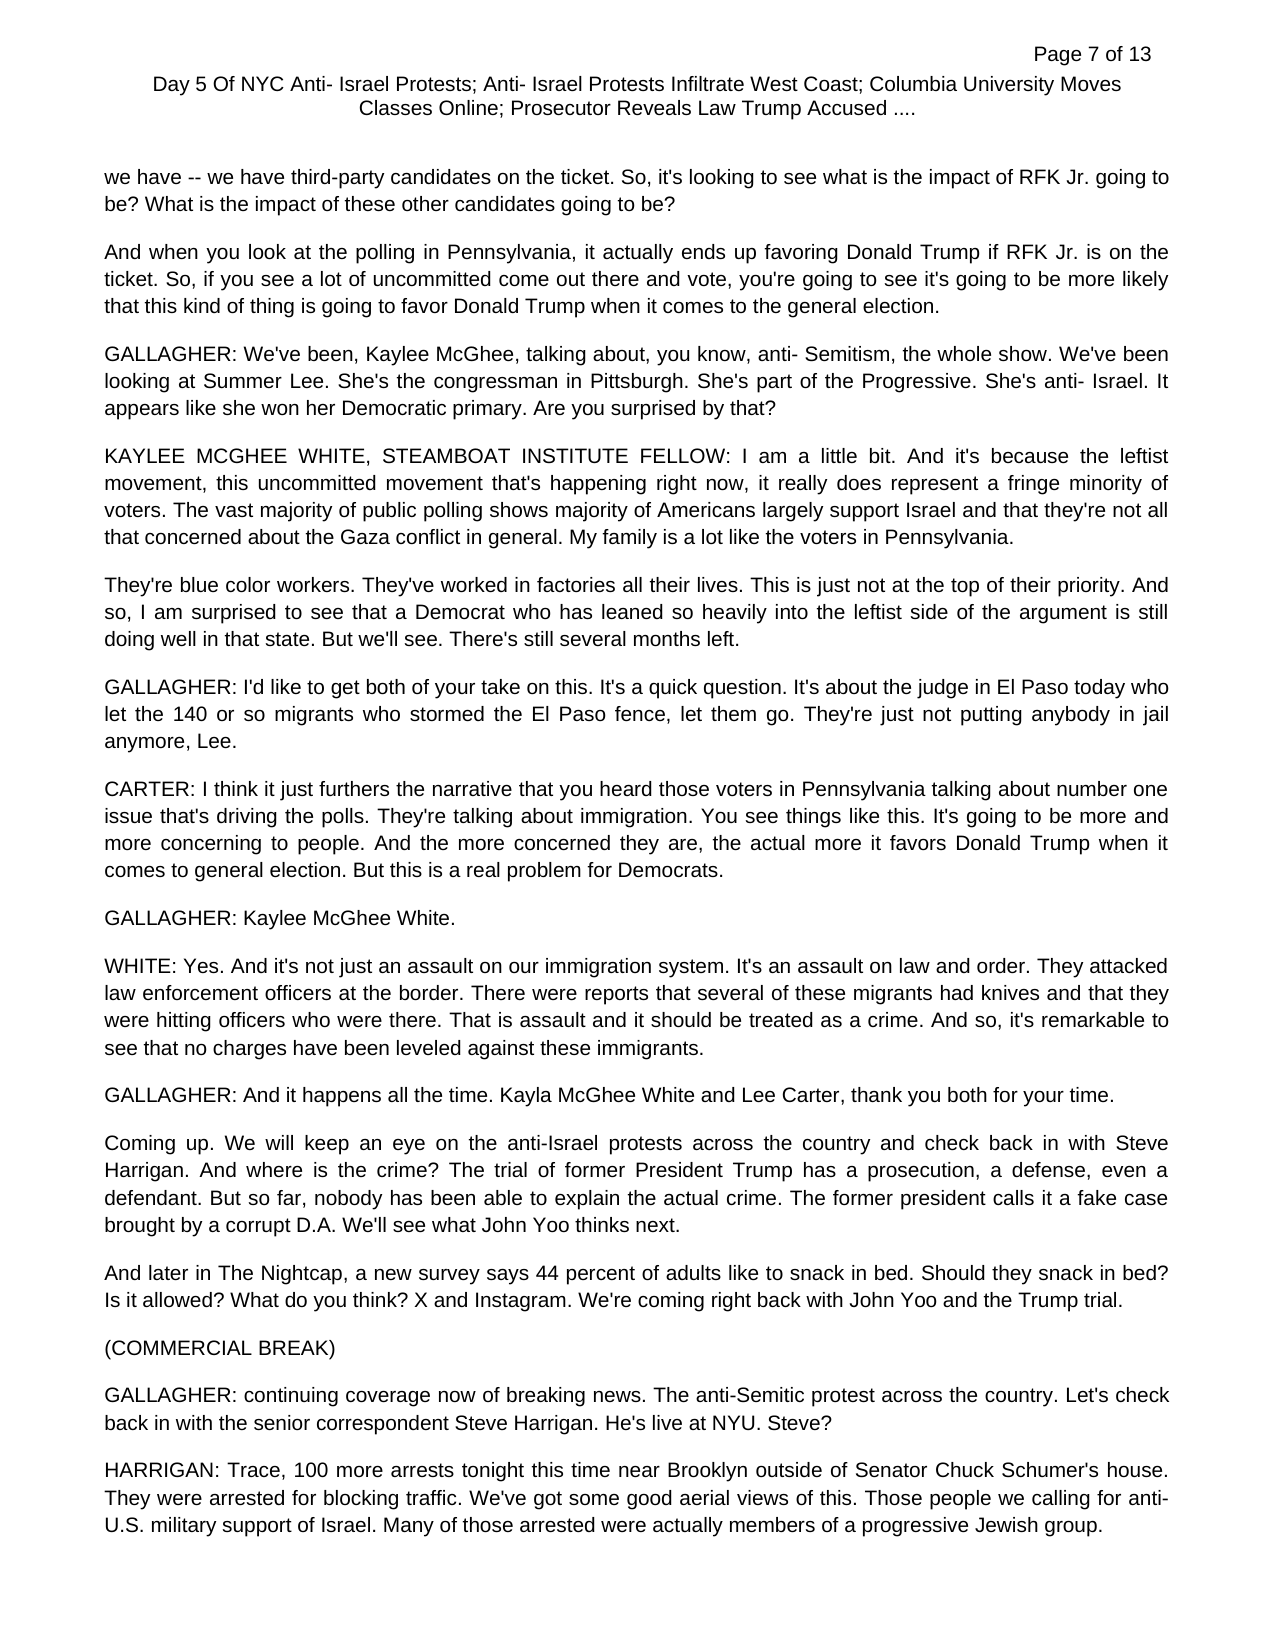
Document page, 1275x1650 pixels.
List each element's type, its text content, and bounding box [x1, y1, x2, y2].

text GALLAGHER: continuing coverage now of breaking news. The anti-Semitic protest across the country. Let's check back in with the senior correspondent Steve Harrigan. He's live at NYU. Steve? [104, 1380, 1171, 1434]
text GALLAGHER: And it happens all the time. Kayla McGhee White and Lee Carter, thank you both for your time. [104, 1080, 1171, 1107]
text They're blue color workers. They've worked in factories all their lives. This is just not at the top of their priority. And so, I am surprised to see that a Democrat who has leaned so heavily into the leftist side of the argument is still doing well in that state. But we'll see. There's still several months left. [104, 570, 1171, 651]
text HARRIGAN: Trace, 100 more arrests tonight this time near Brooklyn outside of Senator Chuck Schumer's house. They were arrested for blocking traffic. We've got some good aerial views of this. Those people we calling for anti- U.S. military support of Israel. Many of those arrested were actually members of a progressive Jewish group. [104, 1455, 1171, 1536]
text GALLAGHER: Kaylee McGhee White. [104, 903, 1171, 930]
text GALLAGHER: We've been, Kaylee McGhee, talking about, you know, anti- Semitism, the whole show. We've been looking at Summer Lee. She's the congressman in Pittsburgh. She's part of the Progressive. She's anti- Israel. It appears like she won her Democratic primary. Are you surprised by that? [104, 338, 1171, 420]
text And when you look at the polling in Pennsylvania, it actually ends up favoring Donald Trump if RFK Jr. is on the ticket. So, if you see a lot of uncommitted come out there and vote, you're going to see it's going to be more likely that this kind of thing is going to favor Donald Trump when it comes to the general election. [104, 236, 1171, 318]
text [104, 161, 1171, 216]
text KAYLEE MCGHEE WHITE, STEAMBOAT INSTITUTE FELLOW: I am a little bit. And it's because the leftist movement, this uncommitted movement that's happening right now, it really does represent a fringe minority of voters. The vast majority of public polling shows majority of Americans largely support Israel and that they're not all that concerned about the Gaza conflict in general. My family is a lot like the voters in Pennsylvania. [104, 441, 1171, 549]
text Coming up. We will keep an eye on the anti-Israel protests across the country and check back in with Steve Harrigan. And where is the crime? The trial of former President Trump has a prosecution, a defense, even a defendant. But so far, nobody has been able to explain the actual crime. The former president calls it a fake case brought by a corrupt D.A. We'll see what John Yoo thinks next. [104, 1128, 1171, 1236]
text (COMMERCIAL BREAK) [104, 1332, 1171, 1359]
text GALLAGHER: I'd like to get both of your take on this. It's a quick question. It's about the judge in El Paso today who let the 140 or so migrants who stormed the El Paso fence, let them go. They're just not putting anybody in jail anymore, Lee. [104, 672, 1171, 753]
text And later in The Nightcap, a new survey says 44 percent of adults like to snack in bed. Should they snack in bed? Is it allowed? What do you think? X and Instagram. We're coming right back with John Yoo and the Trump trial. [104, 1257, 1171, 1311]
text CARTER: I think it just furthers the narrative that you heard those voters in Pennsylvania talking about number one issue that's driving the polls. They're talking about immigration. You see things like this. It's going to be more and more concerning to people. And the more concerned they are, the actual more it favors Donald Trump when it comes to general election. But this is a real problem for Democrats. [104, 774, 1171, 882]
text WHITE: Yes. And it's not just an assault on our immigration system. It's an assault on law and order. They attacked law enforcement officers at the border. There were reports that several of these migrants had knives and that they were hitting officers who were there. That is assault and it should be treated as a crime. And so, it's remarkable to see that no charges have been leveled against these immigrants. [104, 951, 1171, 1059]
